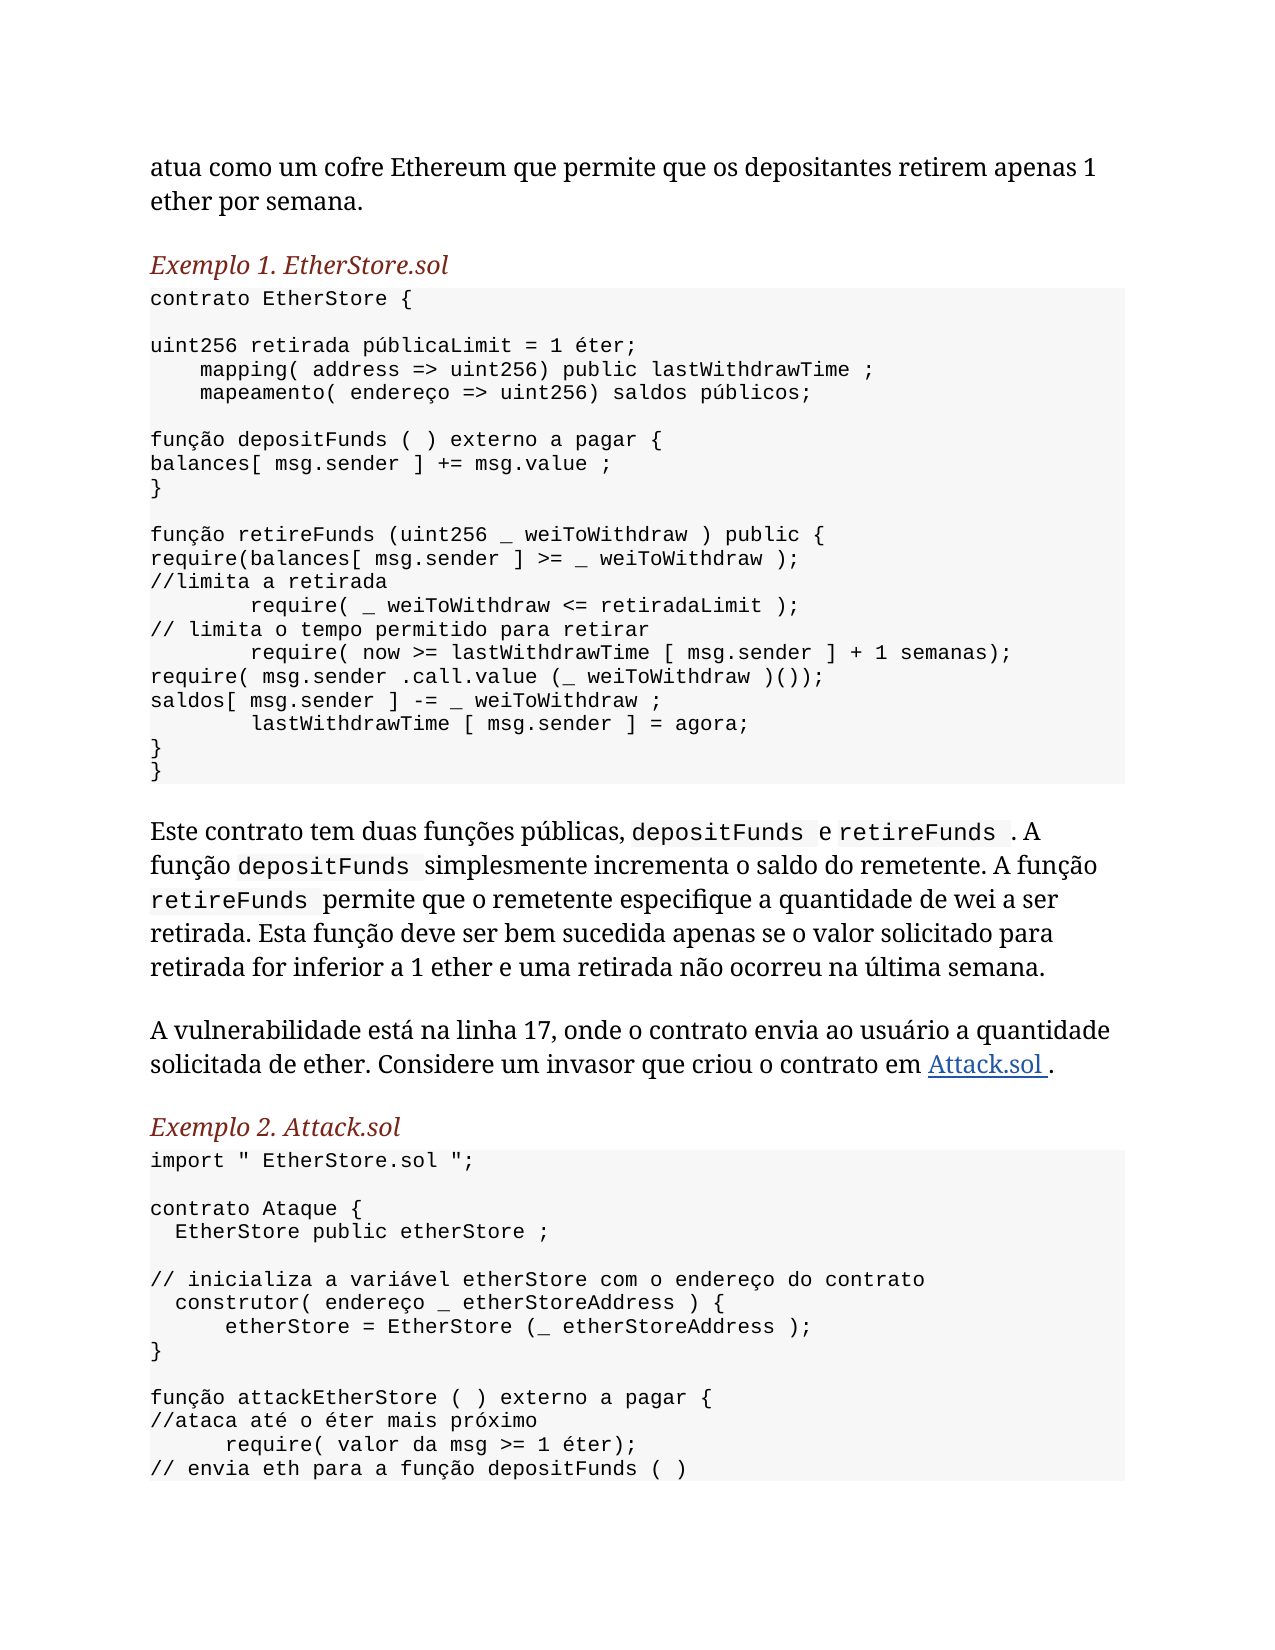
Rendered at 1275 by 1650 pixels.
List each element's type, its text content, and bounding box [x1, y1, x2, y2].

text mapping( address => uint256) public lastWithdrawTime ; [150, 358, 1125, 382]
text require( valor da msg >= 1 éter); [150, 1434, 1125, 1458]
text construtor( endereço _ etherStoreAddress ) { [150, 1292, 1125, 1316]
text função depositFunds ( ) externo a pagar { [150, 429, 1125, 453]
text } [150, 761, 1125, 784]
text // inicializa a variável etherStore com o endereço do contrato [150, 1269, 1125, 1292]
text A vulnerabilidade está na linha 17, onde o contrato envia ao usuário a quantidade solicitada de ether. Considere um invasor que criou o contrato em Attack.sol . [150, 1013, 1125, 1081]
text import " EtherStore.sol "; [150, 1150, 1125, 1174]
text Exemplo 1. EtherStore.sol [150, 247, 1125, 281]
text } [150, 477, 1125, 500]
text EtherStore public etherStore ; [150, 1221, 1125, 1245]
text //ataca até o éter mais próximo [150, 1411, 1125, 1434]
text require( msg.sender .call.value (_ weiToWithdraw )()); [150, 666, 1125, 689]
text require( now >= lastWithdrawTime [ msg.sender ] + 1 semanas); [150, 642, 1125, 666]
text } [150, 1339, 1125, 1363]
text balances[ msg.sender ] += msg.value ; [150, 453, 1125, 477]
text função retireFunds (uint256 _ weiToWithdraw ) public { [150, 524, 1125, 548]
text Exemplo 2. Attack.sol [150, 1110, 1125, 1144]
text // limita o tempo permitido para retirar [150, 619, 1125, 642]
text //limita a retirada [150, 571, 1125, 595]
text mapeamento( endereço => uint256) saldos públicos; [150, 382, 1125, 406]
text } [150, 737, 1125, 761]
text saldos[ msg.sender ] -= _ weiToWithdraw ; [150, 689, 1125, 713]
text require(balances[ msg.sender ] >= _ weiToWithdraw ); [150, 548, 1125, 571]
text require( _ weiToWithdraw <= retiradaLimit ); [150, 595, 1125, 619]
text etherStore = EtherStore (_ etherStoreAddress ); [150, 1316, 1125, 1339]
text função attackEtherStore ( ) externo a pagar { [150, 1387, 1125, 1411]
text // envia eth para a função depositFunds ( ) [150, 1458, 1125, 1481]
text uint256 retirada públicaLimit = 1 éter; [150, 335, 1125, 358]
text lastWithdrawTime [ msg.sender ] = agora; [150, 713, 1125, 737]
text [150, 150, 1125, 218]
text Este contrato tem duas funções públicas, depositFunds e retireFunds . A função depositFunds simplesmente incrementa o saldo do remetente. A função retireFunds permite que o remetente especifique a quantidade de wei a ser retirada. Esta função deve ser bem sucedida apenas se o valor solicitado para retirada for inferior a 1 ether e uma retirada não ocorreu na última semana. [150, 813, 1125, 984]
text contrato EtherStore { [150, 288, 1125, 311]
text contrato Ataque { [150, 1198, 1125, 1221]
